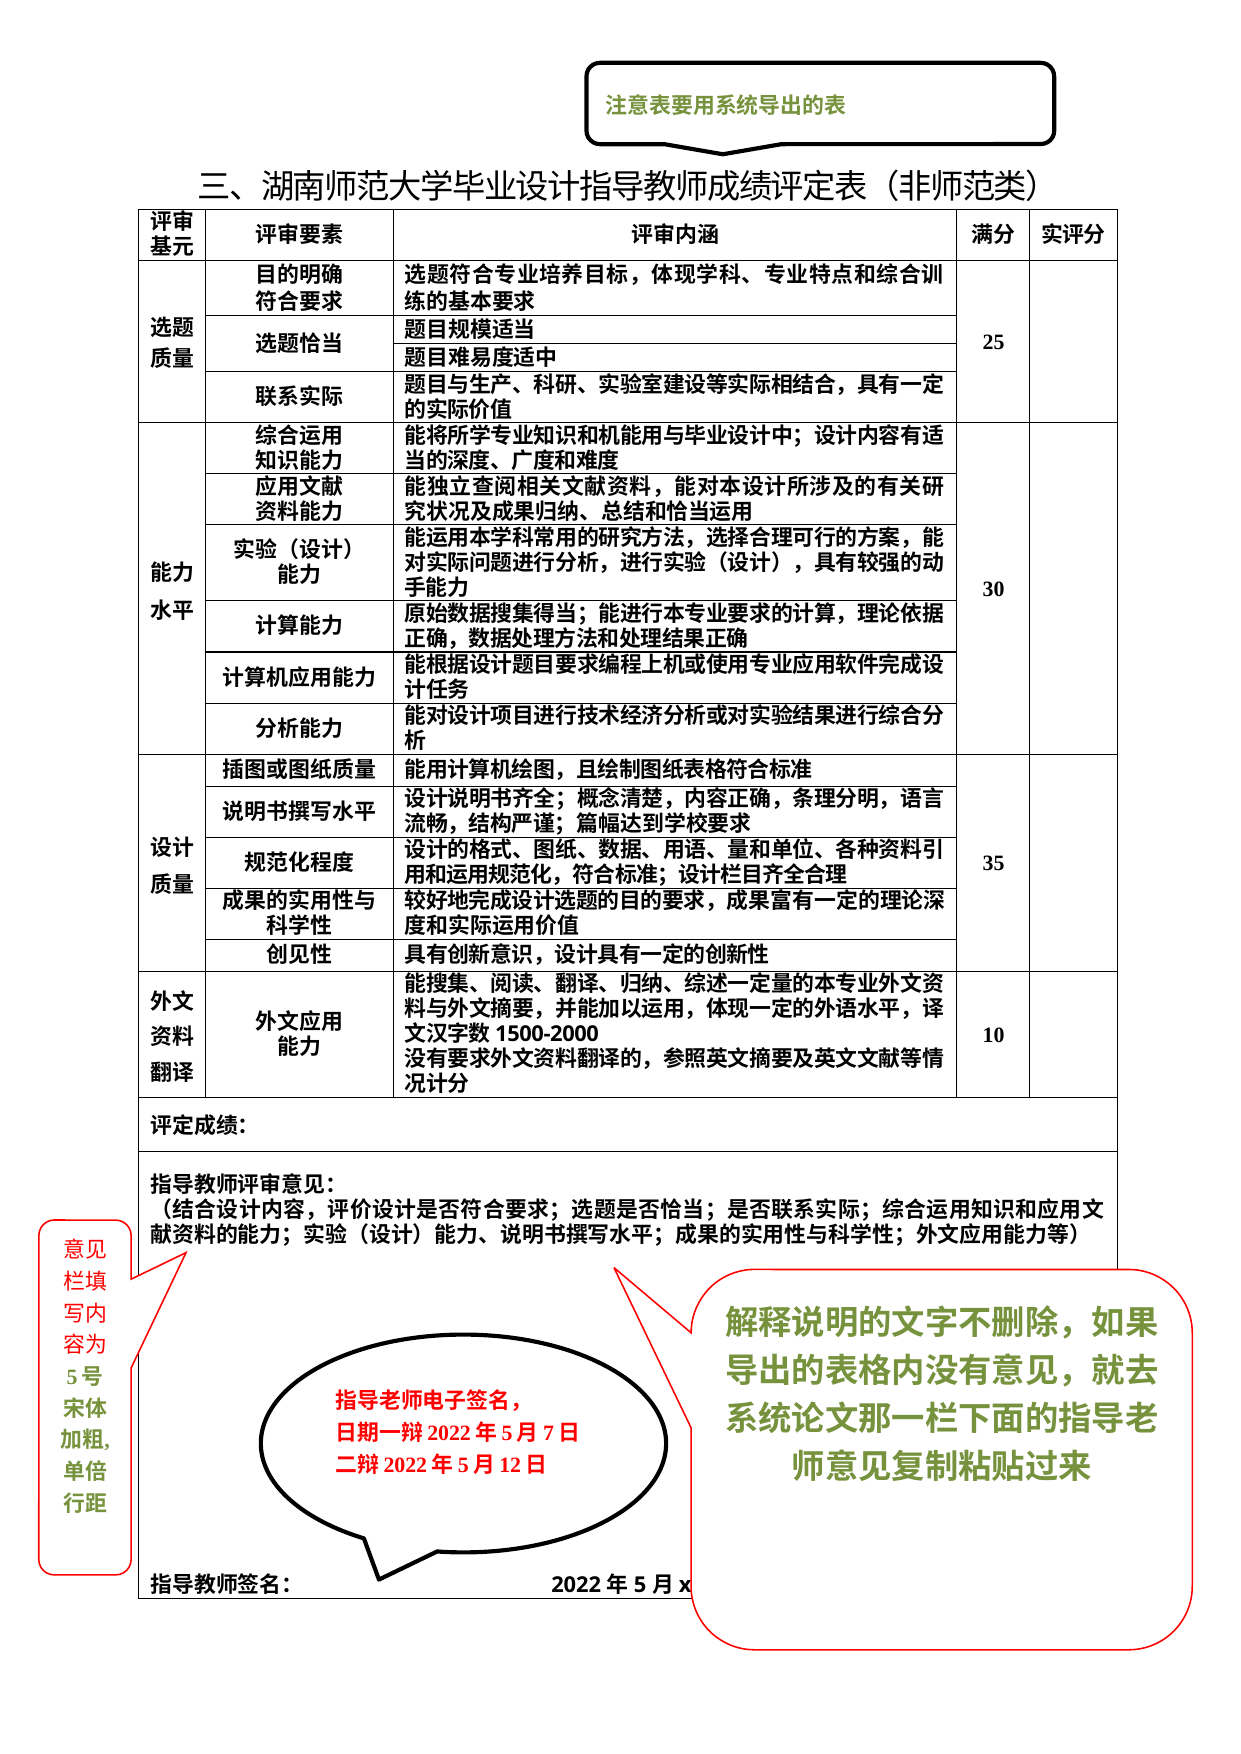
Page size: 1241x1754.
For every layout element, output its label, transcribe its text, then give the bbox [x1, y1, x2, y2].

table_cell 计算能力 [206, 601, 393, 651]
table_cell [1030, 972, 1117, 1097]
text 三、湖南师范大学毕业设计指导教师成绩评定表（非师范类） [150, 160, 1106, 209]
table_header 满分 [957, 210, 1029, 260]
table_cell [1030, 261, 1117, 422]
table_cell 能搜集、阅读、翻译、归纳、综述一定量的本专业外文资料与外文摘要，并能加以运用，体现一定的外语水平，译文汉字数1500-2000 没有要求外文资料翻译的，参照英文摘要及英文文献等情况计分 [394, 972, 956, 1097]
table_cell 说明书撰写水平 [206, 787, 393, 837]
table_cell 规范化程度 [206, 838, 393, 888]
table_cell 能对设计项目进行技术经济分析或对实验结果进行综合分析 [394, 704, 956, 753]
table_cell 实验（设计） 能力 [206, 525, 393, 600]
table_cell 10 [957, 972, 1029, 1097]
table_cell 创见性 [206, 940, 393, 971]
table_cell 应用文献 资料能力 [206, 474, 393, 524]
table_cell 原始数据搜集得当；能进行本专业要求的计算，理论依据正确，数据处理方法和处理结果正确 [394, 601, 956, 651]
table_cell 计算机应用能力 [206, 653, 393, 702]
table_cell 指导教师评审意见： （结合设计内容，评价设计是否符合要求；选题是否恰当；是否联系实际；综合运用知识和应用文献资料的能力；实验（设计）能力、说明书撰写水平；成果的实用性与科学性；外文应用能力等） 指导教师签名： 2022 年 5 月 xx 日 [139, 1152, 1117, 1598]
table_cell 分析能力 [206, 704, 393, 753]
table_cell 设计质量 [139, 755, 205, 971]
table_cell 能力水平 [139, 423, 205, 753]
table_cell 25 [957, 261, 1029, 422]
table_cell 较好地完成设计选题的目的要求，成果富有一定的理论深度和实际运用价值 [394, 889, 956, 939]
table_cell 题目与生产、科研、实验室建设等实际相结合，具有一定的实际价值 [394, 372, 956, 422]
table_cell 综合运用 知识能力 [206, 423, 393, 473]
table_cell 成果的实用性与科学性 [206, 889, 393, 939]
table_cell 外文应用 能力 [206, 972, 393, 1097]
table_cell 能运用本学科常用的研究方法，选择合理可行的方案，能对实际问题进行分析，进行实验（设计），具有较强的动手能力 [394, 525, 956, 600]
table_cell 选题符合专业培养目标，体现学科、专业特点和综合训练的基本要求 [394, 261, 956, 315]
table_cell 插图或图纸质量 [206, 755, 393, 786]
table_cell [1030, 423, 1117, 753]
table_cell 题目难易度适中 [394, 344, 956, 371]
table_header 评审要素 [206, 210, 393, 260]
table_header 实评分 [1030, 210, 1117, 260]
table_cell [1030, 755, 1117, 971]
table_cell 题目规模适当 [394, 316, 956, 343]
table_cell 35 [957, 755, 1029, 971]
table_cell 设计说明书齐全；概念清楚，内容正确，条理分明，语言流畅，结构严谨；篇幅达到学校要求 [394, 787, 956, 837]
table_cell 能独立查阅相关文献资料，能对本设计所涉及的有关研究状况及成果归纳、总结和恰当运用 [394, 474, 956, 524]
table_header 评审内涵 [394, 210, 956, 260]
table_cell 设计的格式、图纸、数据、用语、量和单位、各种资料引用和运用规范化，符合标准；设计栏目齐全合理 [394, 838, 956, 888]
table_cell 能根据设计题目要求编程上机或使用专业应用软件完成设计任务 [394, 653, 956, 702]
table_cell 目的明确 符合要求 [206, 261, 393, 315]
table_cell 选题质量 [139, 261, 205, 422]
table_cell 评定成绩： [139, 1098, 1117, 1151]
table_header 评审基元 [139, 210, 205, 260]
table_cell 联系实际 [206, 372, 393, 422]
table_cell 能将所学专业知识和机能用与毕业设计中；设计内容有适当的深度、广度和难度 [394, 423, 956, 473]
table_cell 选题恰当 [206, 316, 393, 371]
table_cell 30 [957, 423, 1029, 753]
table_cell 外文资料翻译 [139, 972, 205, 1097]
table_cell 能用计算机绘图，且绘制图纸表格符合标准 [394, 755, 956, 786]
table_cell 具有创新意识，设计具有一定的创新性 [394, 940, 956, 971]
